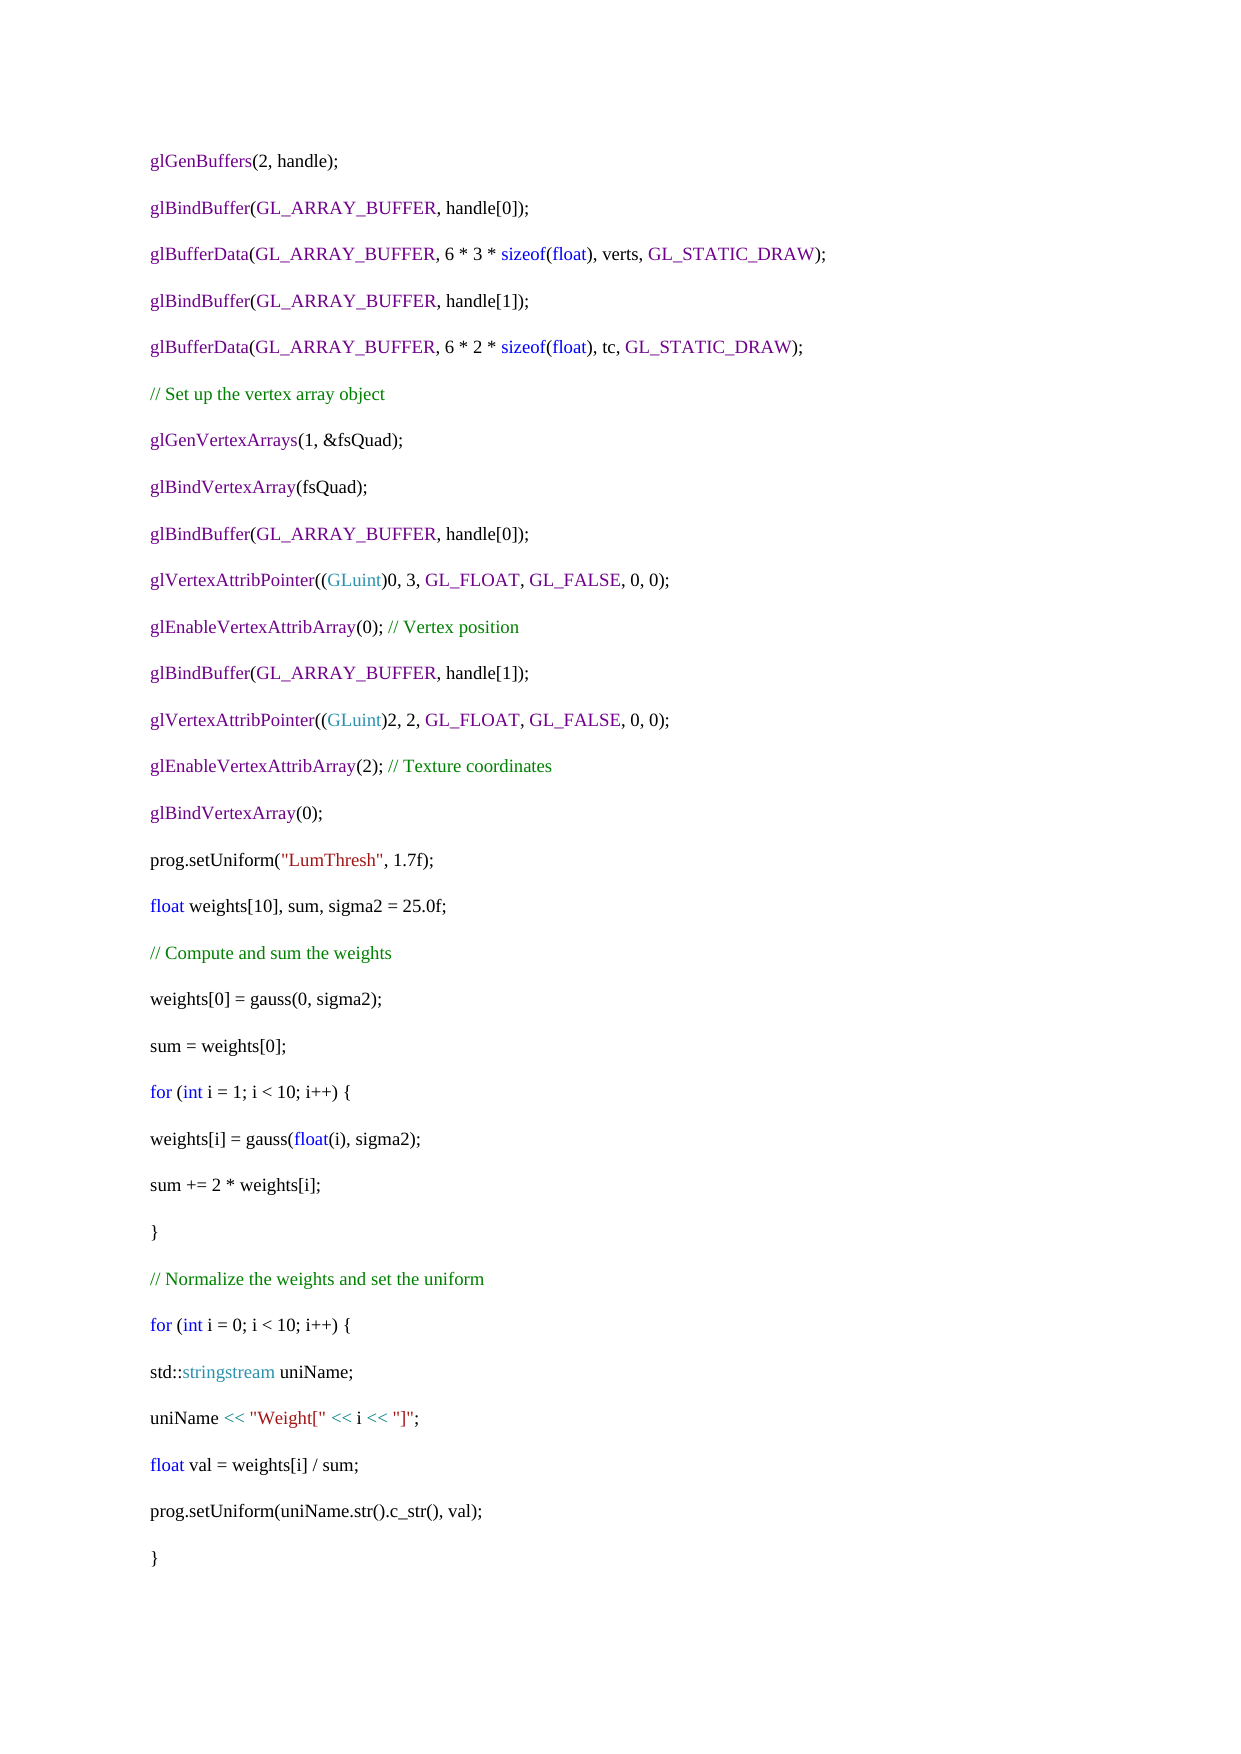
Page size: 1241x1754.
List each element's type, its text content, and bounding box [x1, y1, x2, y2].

text // Set up the vertex array object [150, 383, 1090, 404]
text float val = weights[i] / sum; [150, 1454, 1090, 1475]
text glBindVertexArray(fsQuad); [150, 476, 1090, 497]
text float weights[10], sum, sigma2 = 25.0f; [150, 895, 1090, 917]
text glBindBuffer(GL_ARRAY_BUFFER, handle[0]); [150, 522, 1090, 544]
text weights[i] = gauss(float(i), sigma2); [150, 1128, 1090, 1149]
text glBindBuffer(GL_ARRAY_BUFFER, handle[0]); [150, 197, 1090, 218]
text glBindBuffer(GL_ARRAY_BUFFER, handle[1]); [150, 662, 1090, 684]
text glBindBuffer(GL_ARRAY_BUFFER, handle[1]); [150, 290, 1090, 311]
text } [150, 1547, 1090, 1568]
text glBindVertexArray(0); [150, 802, 1090, 823]
text sum = weights[0]; [150, 1035, 1090, 1056]
text glGenVertexArrays(1, &fsQuad); [150, 429, 1090, 451]
text for (int i = 1; i < 10; i++) { [150, 1081, 1090, 1103]
text weights[0] = gauss(0, sigma2); [150, 988, 1090, 1010]
text glVertexAttribPointer((GLuint)2, 2, GL_FLOAT, GL_FALSE, 0, 0); [150, 709, 1090, 730]
text glGenBuffers(2, handle); [150, 150, 1090, 172]
text glBufferData(GL_ARRAY_BUFFER, 6 * 2 * sizeof(float), tc, GL_STATIC_DRAW); [150, 336, 1090, 358]
text prog.setUniform("LumThresh", 1.7f); [150, 848, 1090, 870]
text glEnableVertexAttribArray(2); // Texture coordinates [150, 755, 1090, 777]
text glBufferData(GL_ARRAY_BUFFER, 6 * 3 * sizeof(float), verts, GL_STATIC_DRAW); [150, 243, 1090, 265]
text sum += 2 * weights[i]; [150, 1174, 1090, 1196]
text glVertexAttribPointer((GLuint)0, 3, GL_FLOAT, GL_FALSE, 0, 0); [150, 569, 1090, 591]
text // Normalize the weights and set the uniform [150, 1267, 1090, 1289]
text uniName << "Weight[" << i << "]"; [150, 1407, 1090, 1429]
text std::stringstream uniName; [150, 1361, 1090, 1382]
text } [150, 1221, 1090, 1242]
text for (int i = 0; i < 10; i++) { [150, 1314, 1090, 1336]
text // Compute and sum the weights [150, 942, 1090, 963]
text glEnableVertexAttribArray(0); // Vertex position [150, 616, 1090, 637]
text prog.setUniform(uniName.str().c_str(), val); [150, 1500, 1090, 1522]
